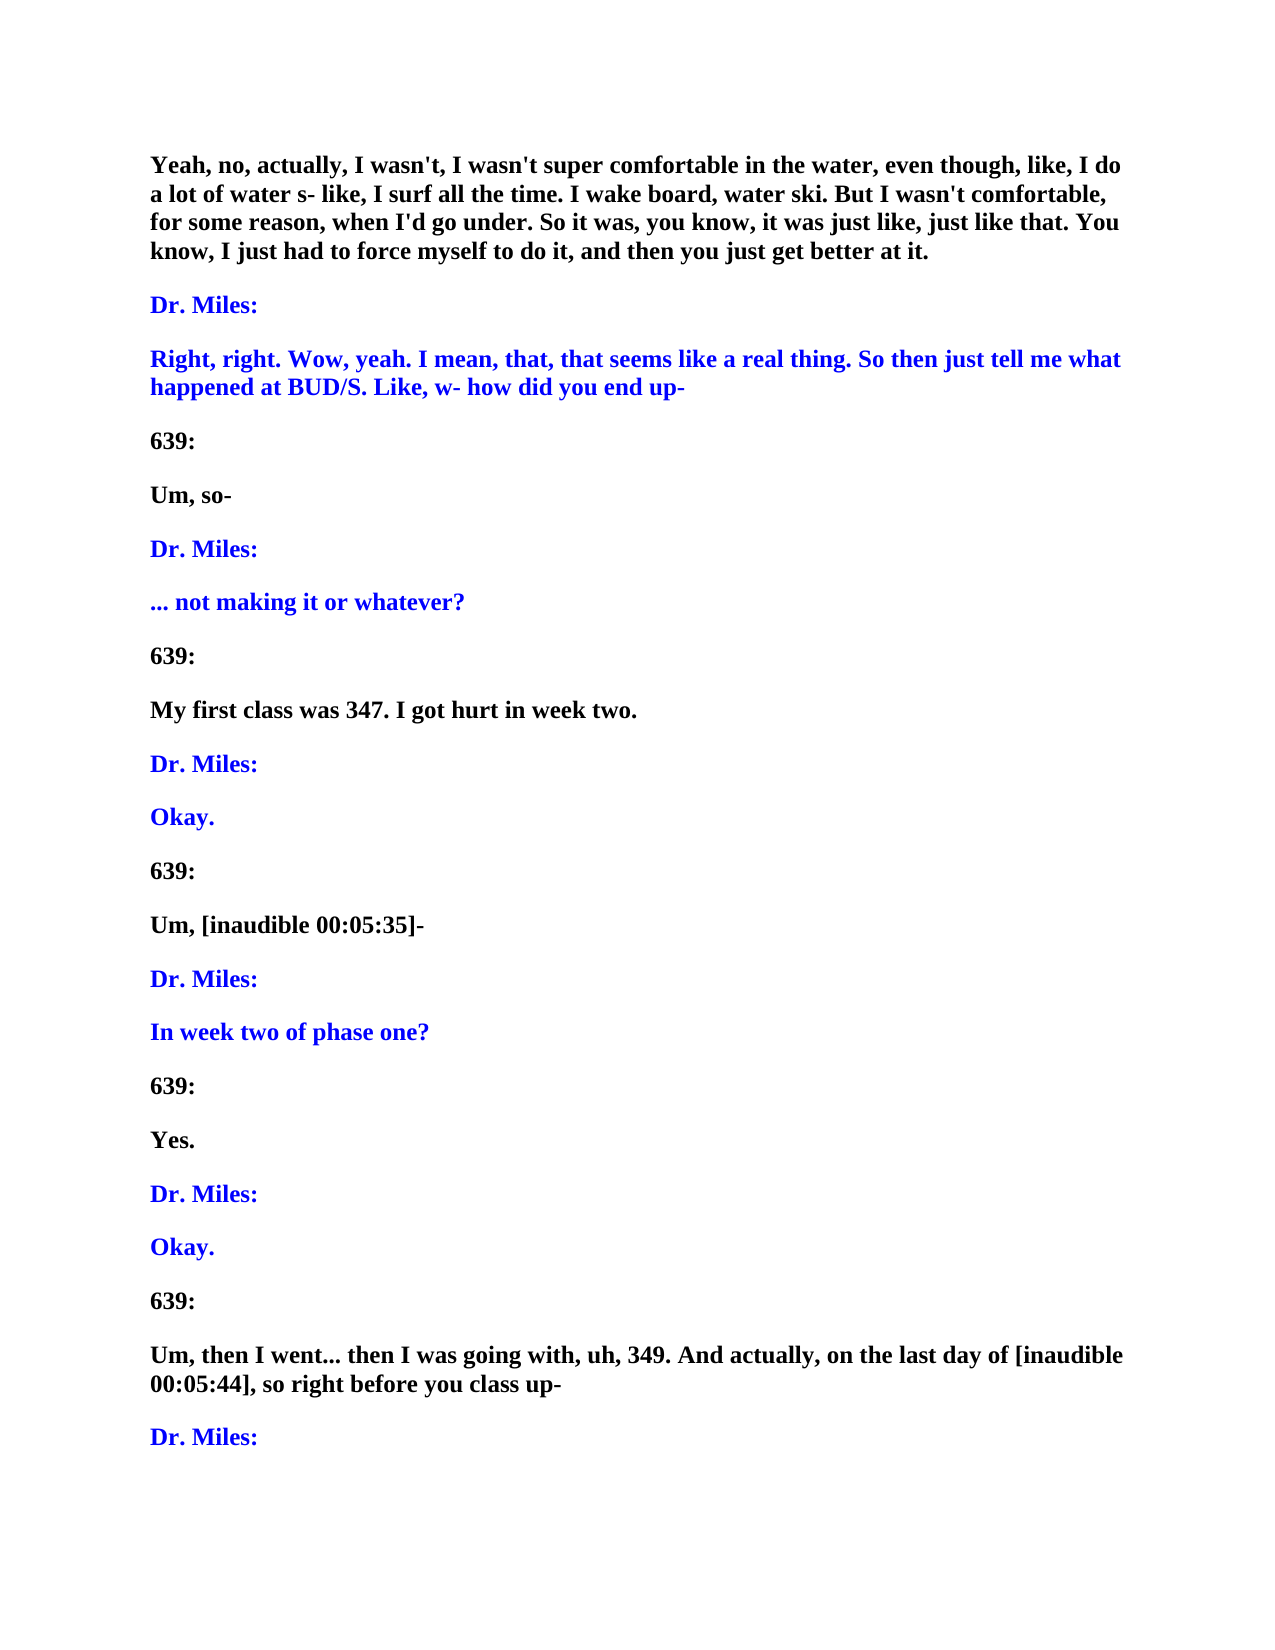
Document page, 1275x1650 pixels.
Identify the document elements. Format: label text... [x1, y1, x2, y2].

text Dr. Miles: [150, 290, 1125, 319]
text Um, [inaudible 00:05:35]- [150, 910, 1125, 939]
text 639: [150, 856, 1125, 885]
text Dr. Miles: [150, 1179, 1125, 1207]
text 639: [150, 1071, 1125, 1100]
text Um, then I went... then I was going with, uh, 349. And actually, on the last day of [inaudible 00:05:44], so right before you class up- [150, 1340, 1125, 1397]
text Okay. [150, 1232, 1125, 1261]
text ... not making it or whatever? [150, 587, 1125, 616]
text Dr. Miles: [150, 534, 1125, 562]
text Dr. Miles: [150, 749, 1125, 777]
text 639: [150, 1286, 1125, 1315]
text 639: [150, 426, 1125, 455]
text Right, right. Wow, yeah. I mean, that, that seems like a real thing. So then just tell me what happened at BUD/S. Like, w- how did you end up- [150, 344, 1125, 401]
text In week two of phase one? [150, 1017, 1125, 1046]
text Dr. Miles: [150, 1422, 1125, 1451]
text Yes. [150, 1125, 1125, 1154]
text Okay. [150, 802, 1125, 831]
text Dr. Miles: [150, 964, 1125, 992]
text 639: [150, 641, 1125, 670]
text Um, so- [150, 480, 1125, 509]
text Yeah, no, actually, I wasn't, I wasn't super comfortable in the water, even though, like, I do a lot of water s- like, I surf all the time. I wake board, water ski. But I wasn't comfortable, for some reason, when I'd go under. So it was, you know, it was just like, just like that. You know, I just had to force myself to do it, and then you just get better at it. [150, 150, 1125, 265]
text My first class was 347. I got hurt in week two. [150, 695, 1125, 724]
